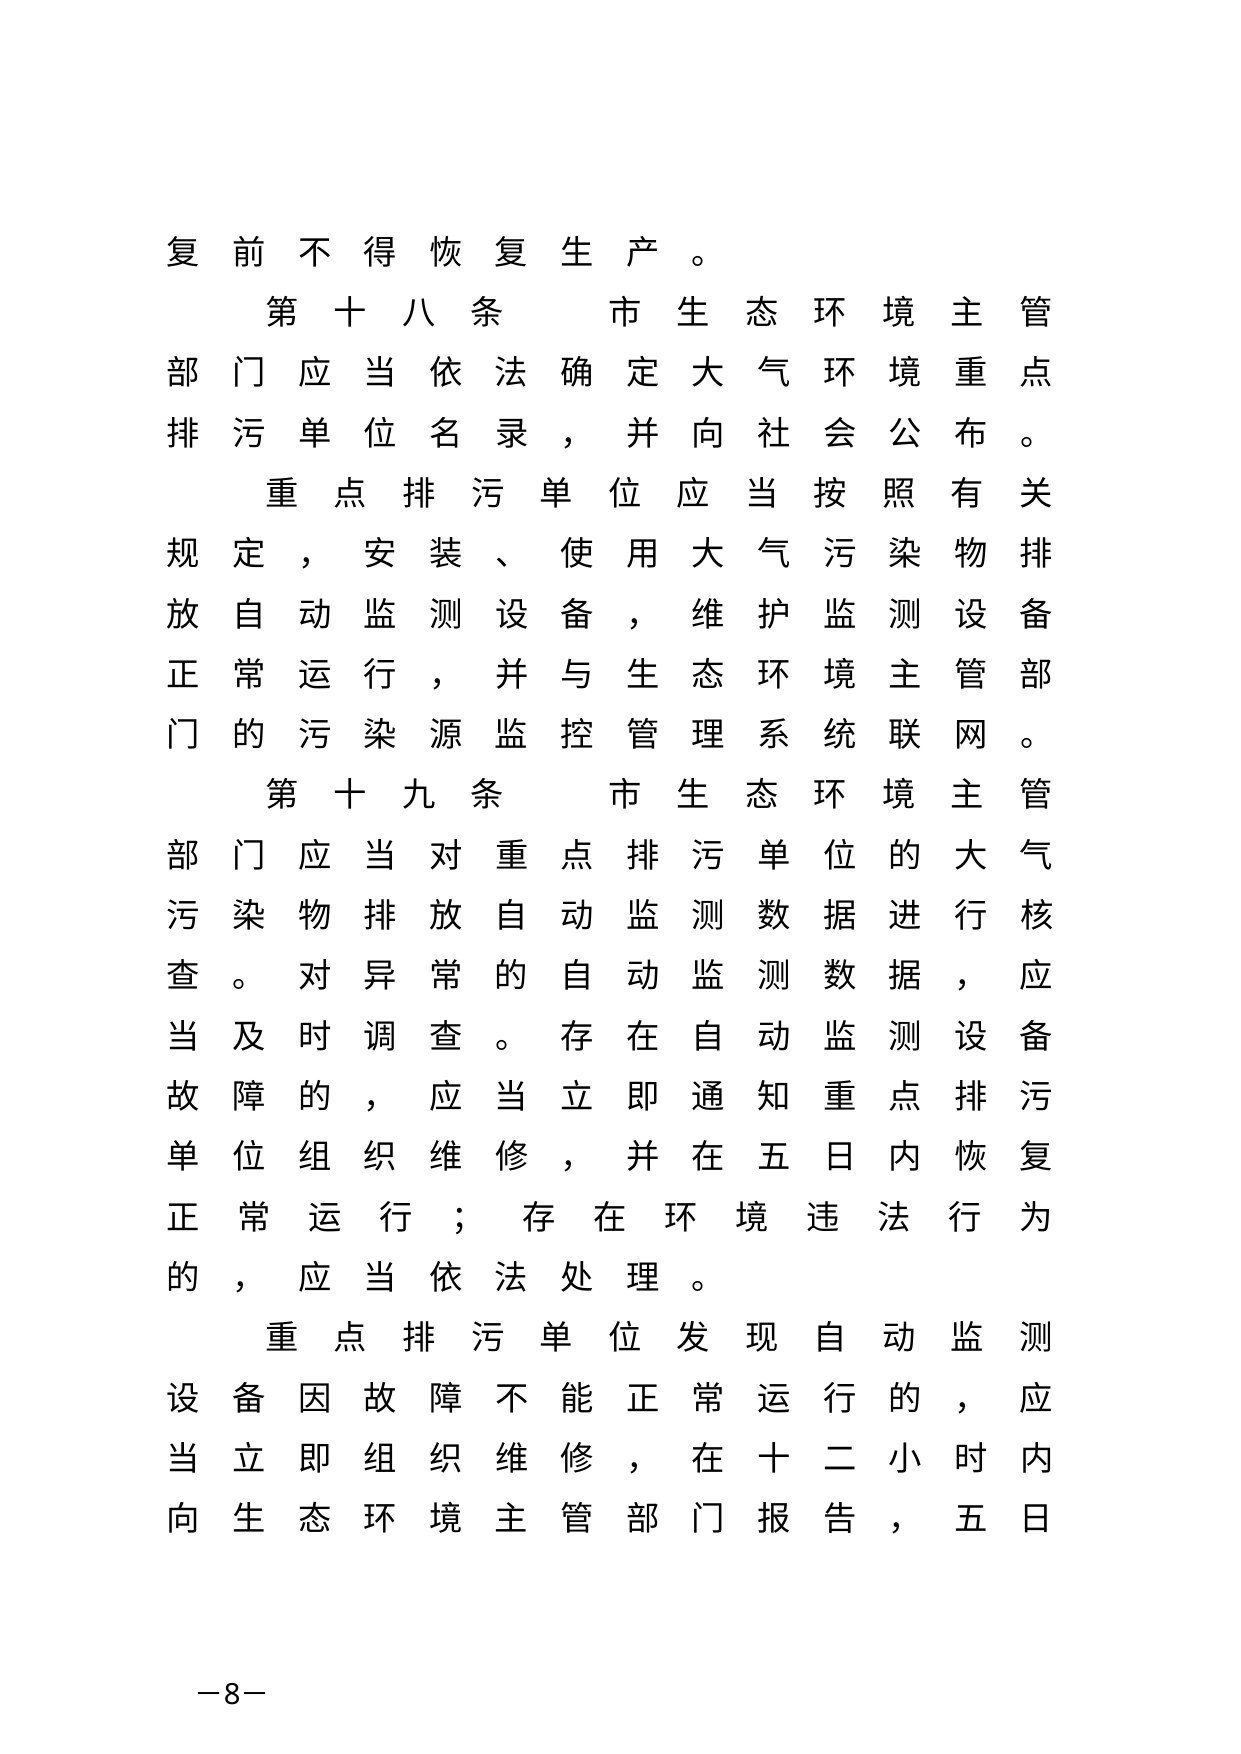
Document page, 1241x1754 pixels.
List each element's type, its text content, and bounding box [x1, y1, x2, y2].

text 第十八条 市生态环境主管部门应当依法确定大气环境重点排污单位名录，并向社会公布。 [167, 280, 1085, 461]
text 重点排污单位应当按照有关规定，安装、使用大气污染物排放自动监测设备，维护监测设备正常运行，并与生态环境主管部门的污染源监控管理系统联网。 [167, 461, 1085, 762]
text 第十九条 市生态环境主管部门应当对重点排污单位的大气污染物排放自动监测数据进行核查。对异常的自动监测数据，应当及时调查。存在自动监测设备故障的，应当立即通知重点排污单位组织维修，并在五日内恢复正常运行；存在环境违法行为的，应当依法处理。 [167, 762, 1085, 1305]
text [167, 219, 1085, 280]
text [167, 1305, 1085, 1546]
